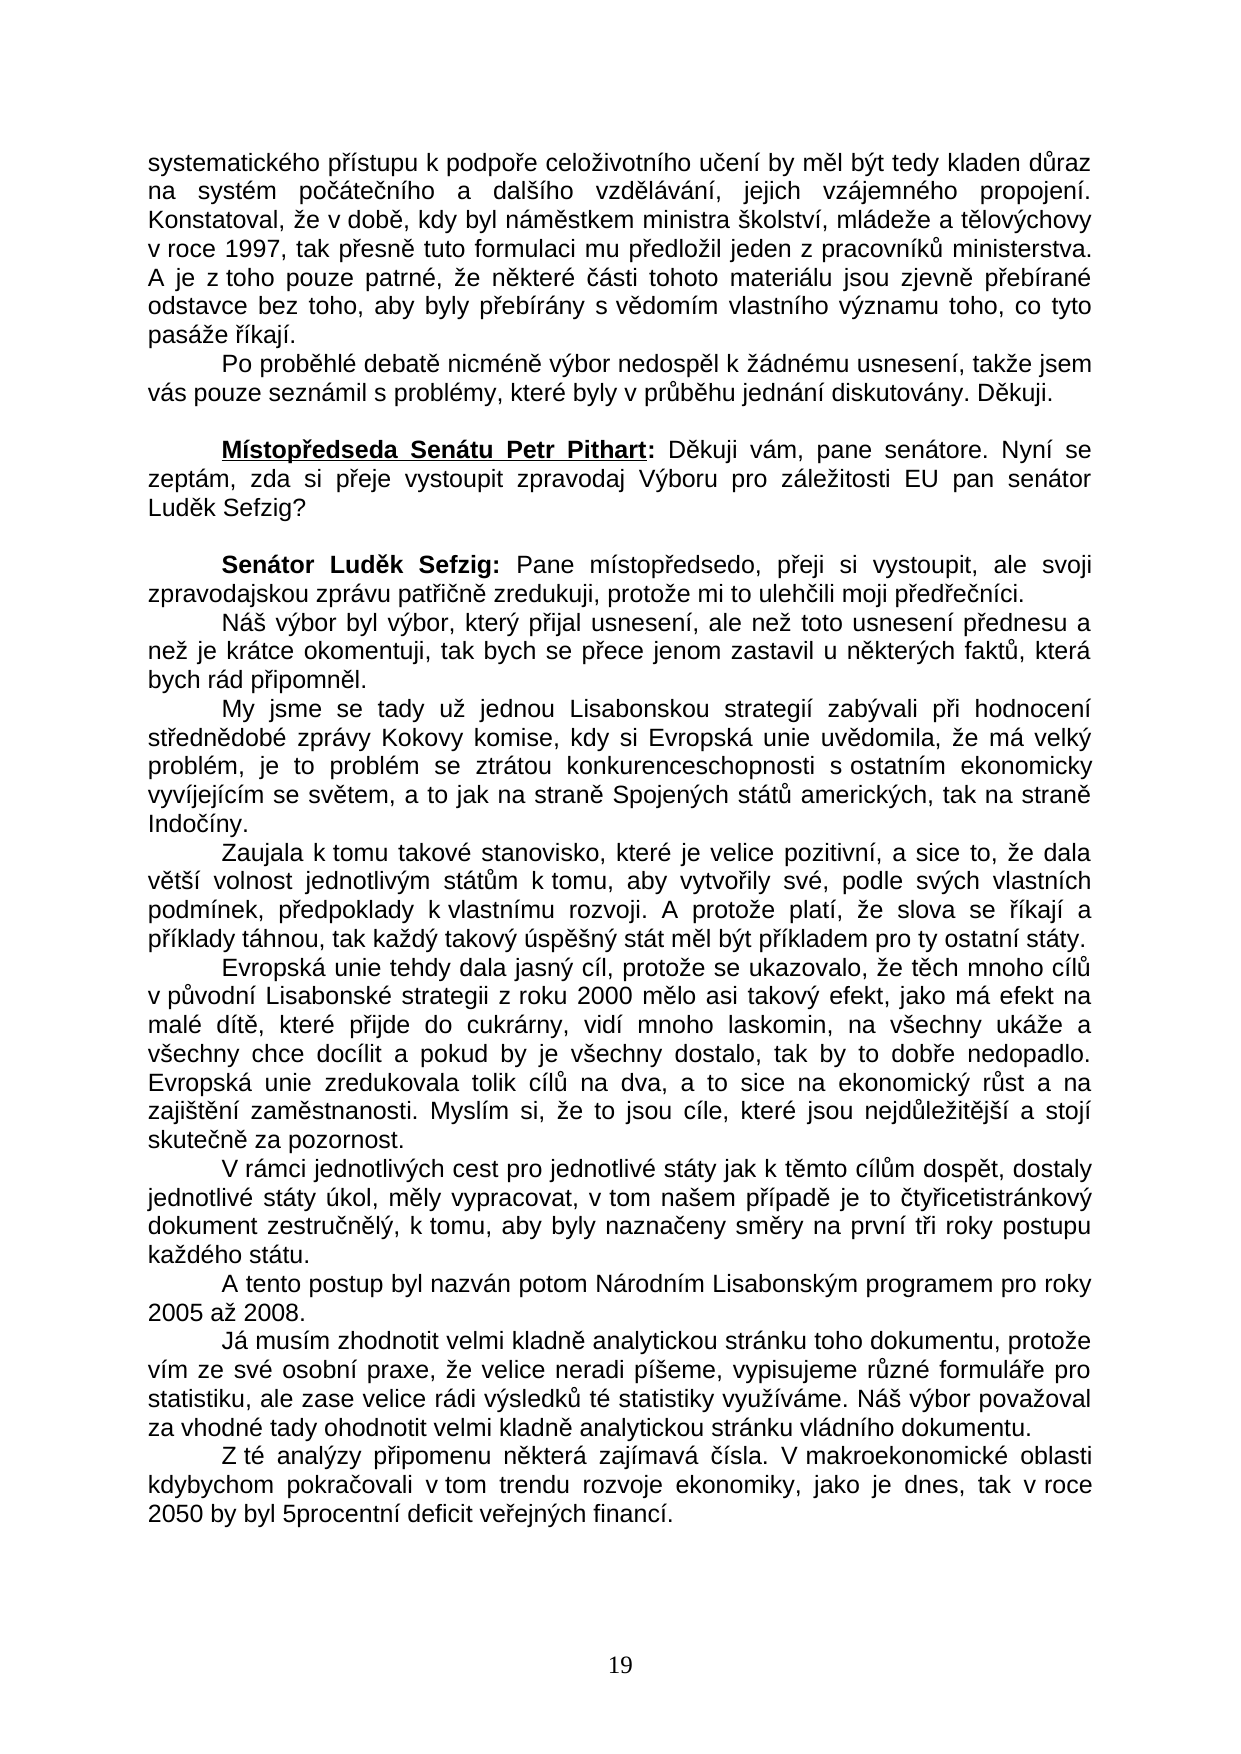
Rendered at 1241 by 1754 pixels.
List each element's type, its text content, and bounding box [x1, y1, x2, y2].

text My jsme se tady už jednou Lisabonskou strategií zabývali při hodnocení střednědobé zprávy Kokovy komise, kdy si Evropská unie uvědomila, že má velký problém, je to problém se ztrátou konkurenceschopnosti s ostatním ekonomicky vyvíjejícím se světem, a to jak na straně Spojených států amerických, tak na straně Indočíny. [148, 694, 1093, 838]
text Z té analýzy připomenu některá zajímavá čísla. V makroekonomické oblasti kdybychom pokračovali v tom trendu rozvoje ekonomiky, jako je dnes, tak v roce 2050 by byl 5procentní deficit veřejných financí. [148, 1441, 1093, 1528]
text Zaujala k tomu takové stanovisko, které je velice pozitivní, a sice to, že dala větší volnost jednotlivým státům k tomu, aby vytvořily své, podle svých vlastních podmínek, předpoklady k vlastnímu rozvoji. A protože platí, že slova se říkají a příklady táhnou, tak každý takový úspěšný stát měl být příkladem pro ty ostatní státy. [148, 838, 1093, 953]
text V rámci jednotlivých cest pro jednotlivé státy jak k těmto cílům dospět, dostaly jednotlivé státy úkol, měly vypracovat, v tom našem případě je to čtyřicetistránkový dokument zestručnělý, k tomu, aby byly naznačeny směry na první tři roky postupu každého státu. [148, 1154, 1093, 1269]
text Senátor Luděk Sefzig: Pane místopředsedo, přeji si vystoupit, ale svoji zpravodajskou zprávu patřičně zredukuji, protože mi to ulehčili moji předřečníci. [148, 550, 1093, 608]
text Evropská unie tehdy dala jasný cíl, protože se ukazovalo, že těch mnoho cílů v původní Lisabonské strategii z roku 2000 mělo asi takový efekt, jako má efekt na malé dítě, které přijde do cukrárny, vidí mnoho laskomin, na všechny ukáže a všechny chce docílit a pokud by je všechny dostalo, tak by to dobře nedopadlo. Evropská unie zredukovala tolik cílů na dva, a to sice na ekonomický růst a na zajištění zaměstnanosti. Myslím si, že to jsou cíle, které jsou nejdůležitější a stojí skutečně za pozornost. [148, 953, 1093, 1154]
text Já musím zhodnotit velmi kladně analytickou stránku toho dokumentu, protože vím ze své osobní praxe, že velice neradi píšeme, vypisujeme různé formuláře pro statistiku, ale zase velice rádi výsledků té statistiky využíváme. Náš výbor považoval za vhodné tady ohodnotit velmi kladně analytickou stránku vládního dokumentu. [148, 1326, 1093, 1441]
text Po proběhlé debatě nicméně výbor nedospěl k žádnému usnesení, takže jsem vás pouze seznámil s problémy, které byly v průběhu jednání diskutovány. Děkuji. [148, 349, 1093, 406]
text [148, 148, 1093, 349]
text Místopředseda Senátu Petr Pithart: Děkuji vám, pane senátore. Nyní se zeptám, zda si přeje vystoupit zpravodaj Výboru pro záležitosti EU pan senátor Luděk Sefzig? [148, 435, 1093, 521]
text Náš výbor byl výbor, který přijal usnesení, ale než toto usnesení přednesu a než je krátce okomentuji, tak bych se přece jenom zastavil u některých faktů, která bych rád připomněl. [148, 608, 1093, 694]
text A tento postup byl nazván potom Národním Lisabonským programem pro roky 2005 až 2008. [148, 1269, 1093, 1326]
